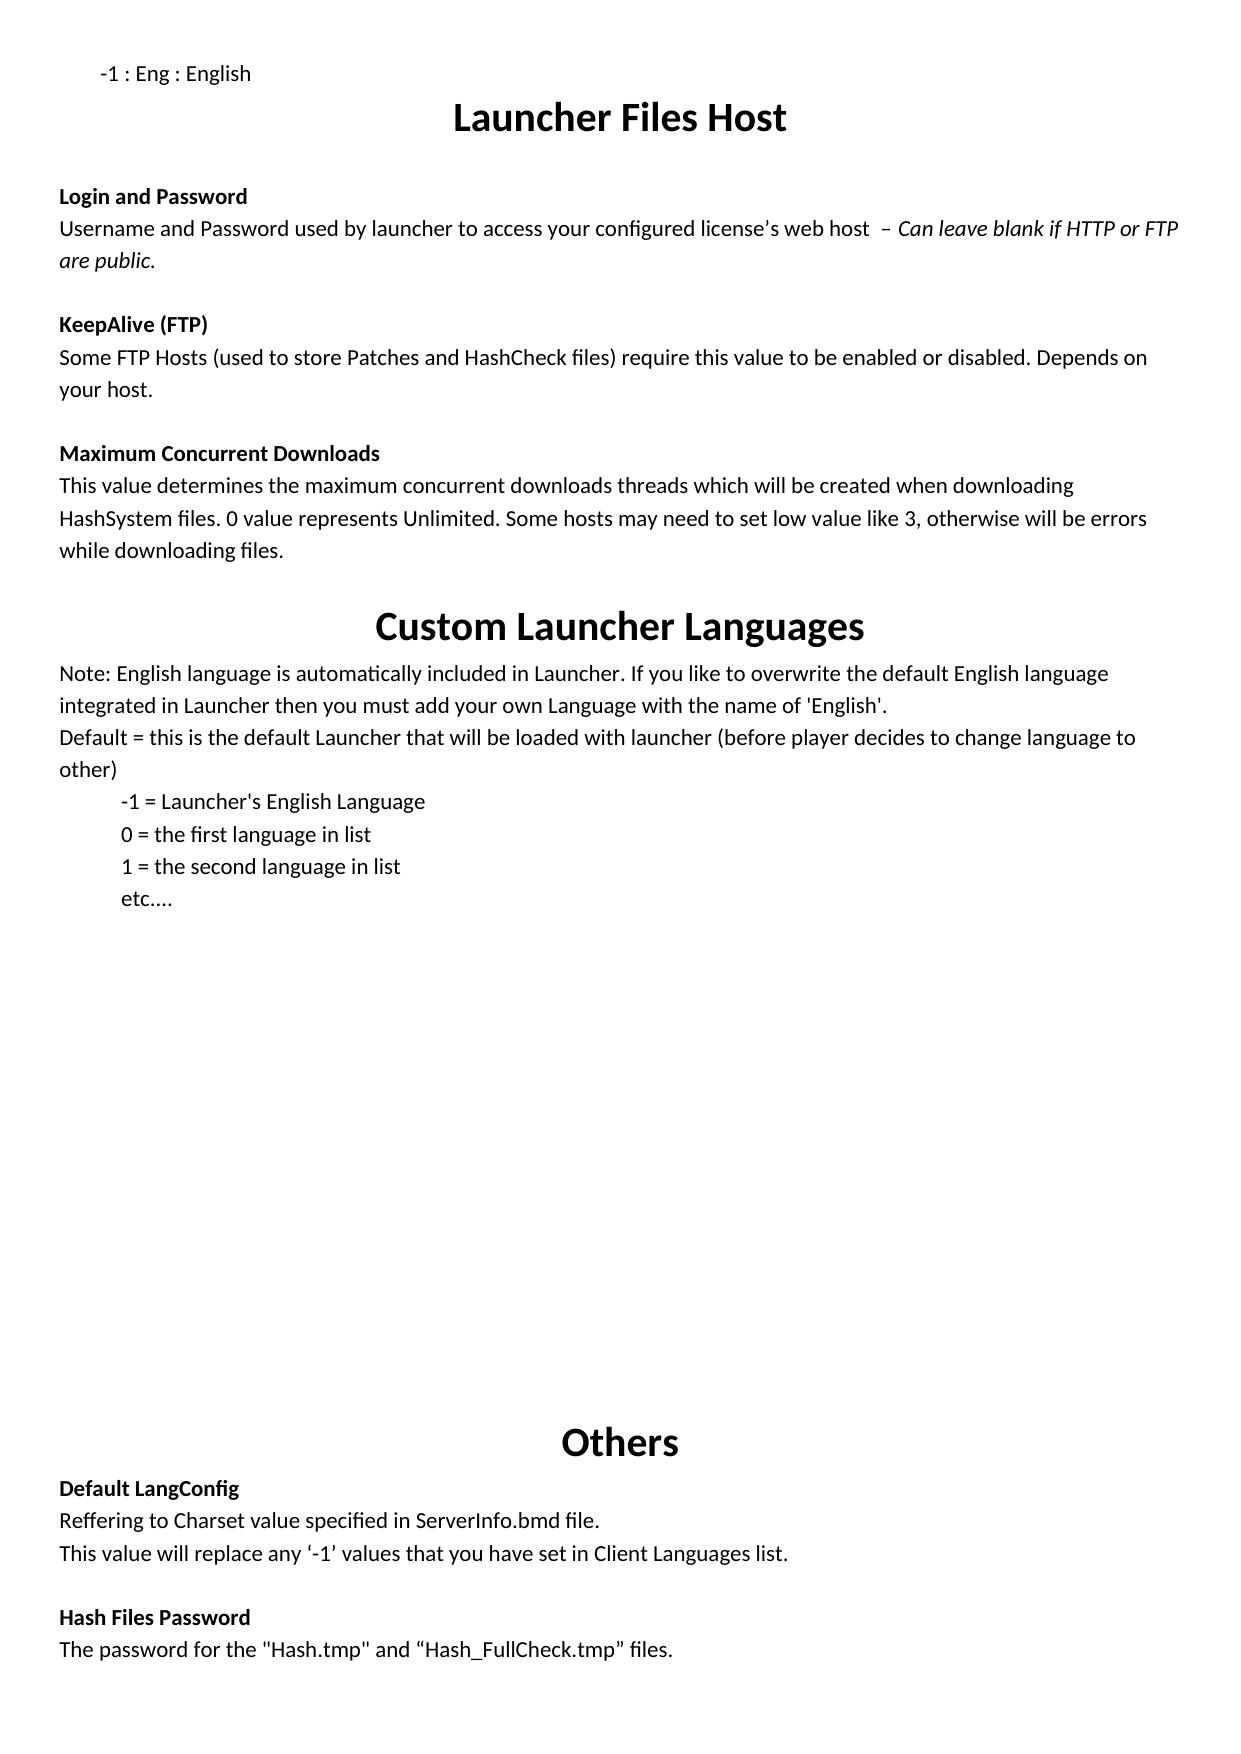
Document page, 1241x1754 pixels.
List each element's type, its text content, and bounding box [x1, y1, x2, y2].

text The password for the "Hash.tmp" and “Hash_FullCheck.tmp” files. [59, 1635, 1181, 1663]
text -1 = Launcher's English Language [59, 787, 1181, 816]
text Maximum Concurrent Downloads [59, 439, 1181, 467]
text Default LangConfig [59, 1474, 1181, 1502]
text Note: English language is automatically included in Launcher. If you like to overwrite the default English language integrated in Launcher then you must add your own Language with the name of 'English'. [59, 659, 1181, 719]
text Login and Password [59, 182, 1181, 210]
text 1 = the second language in list [59, 852, 1181, 880]
text Default = this is the default Launcher that will be loaded with launcher (before player decides to change language to other) [59, 723, 1181, 783]
text This value determines the maximum concurrent downloads threads which will be created when downloading HashSystem files. 0 value represents Unlimited. Some hosts may need to set low value like 3, otherwise will be errors while downloading files. [59, 472, 1181, 564]
text Others [59, 1416, 1181, 1467]
text Some FTP Hosts (used to store Patches and HashCheck files) require this value to be enabled or disabled. Depends on your host. [59, 343, 1181, 403]
text Reffering to Charset value specified in ServerInfo.bmd file. [59, 1507, 1181, 1534]
text Username and Password used by launcher to access your configured license’s web host – Can leave blank if HTTP or FTP are public. [59, 214, 1181, 274]
text KeepAlive (FTP) [59, 311, 1181, 339]
text Launcher Files Host [59, 91, 1181, 142]
text etc.... [59, 884, 1181, 912]
text This value will replace any ‘-1’ values that you have set in Client Languages list. [59, 1539, 1181, 1567]
text Hash Files Password [59, 1603, 1181, 1631]
text 0 = the first language in list [59, 820, 1181, 848]
text Custom Launcher Languages [59, 600, 1181, 651]
text -1 : Eng : English [59, 59, 1181, 87]
